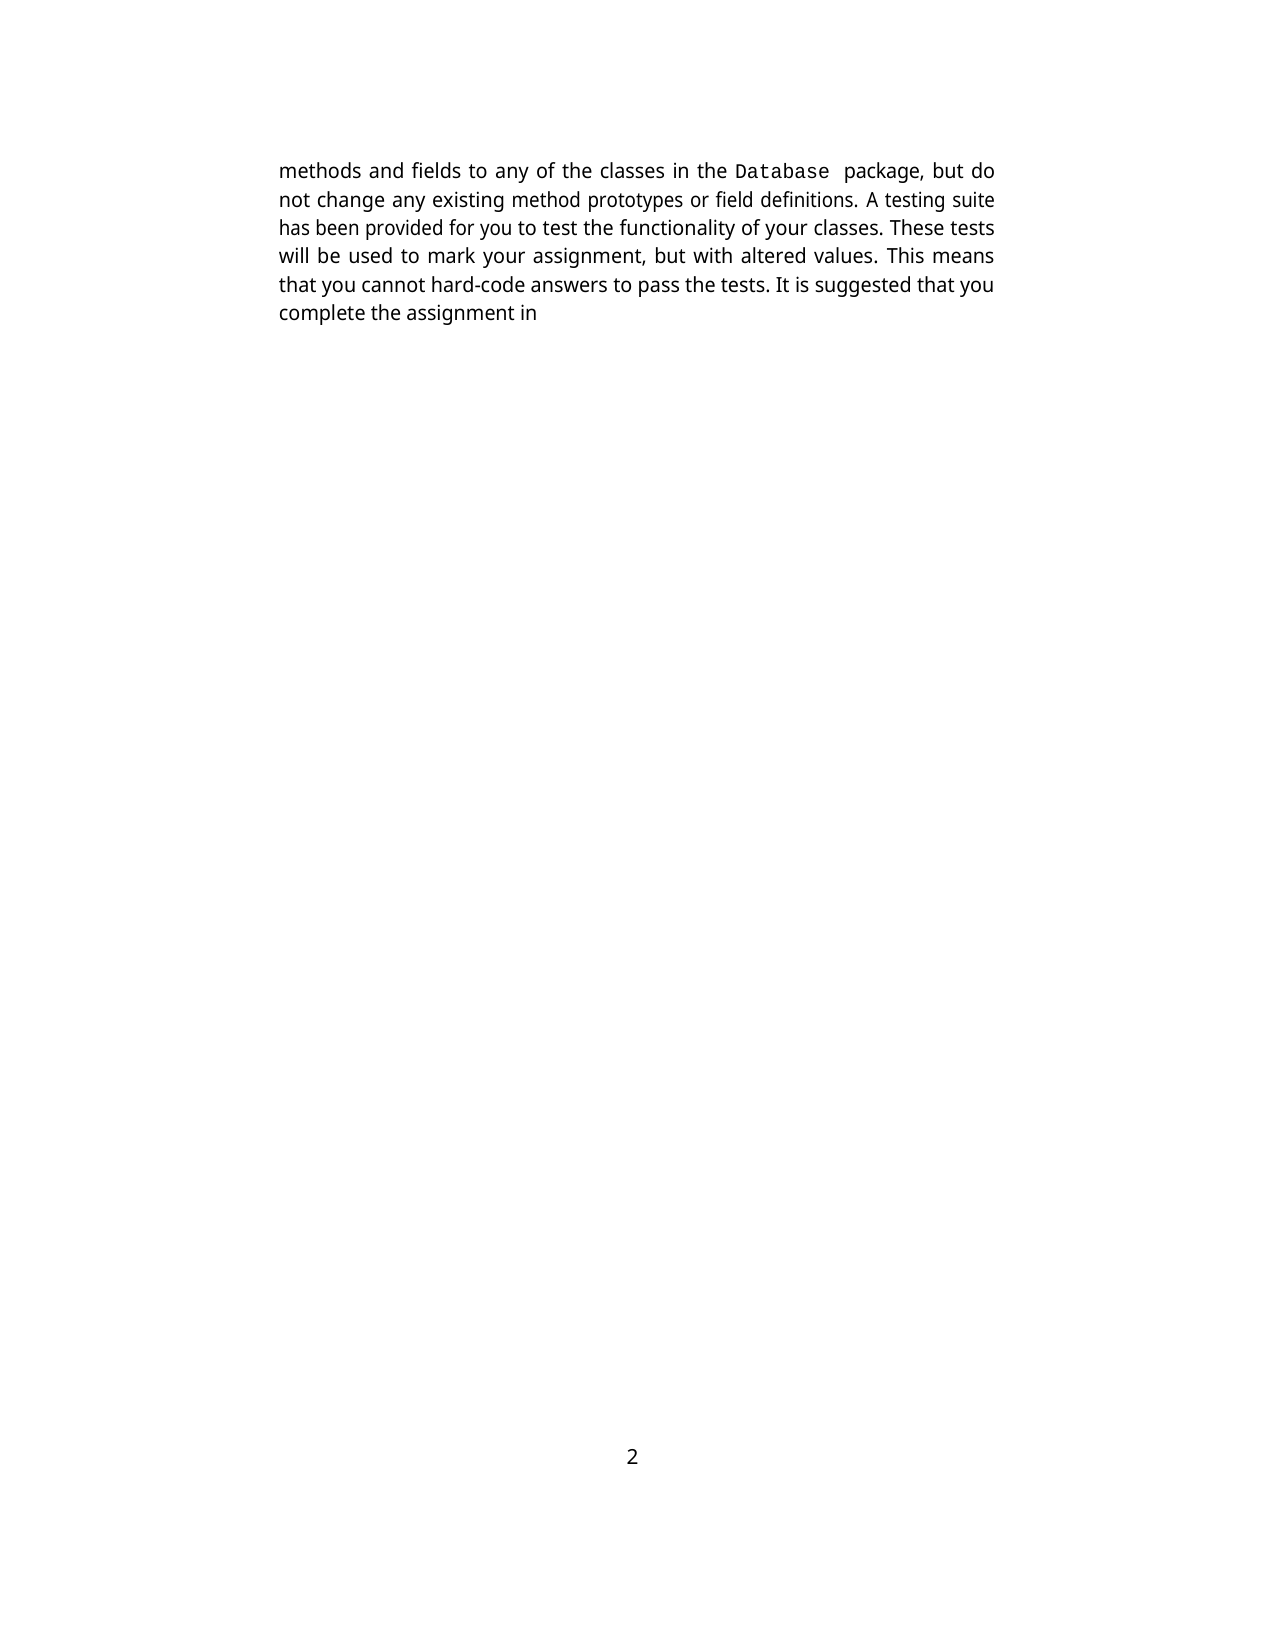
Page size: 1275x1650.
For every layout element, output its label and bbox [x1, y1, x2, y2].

text [279, 156, 995, 327]
